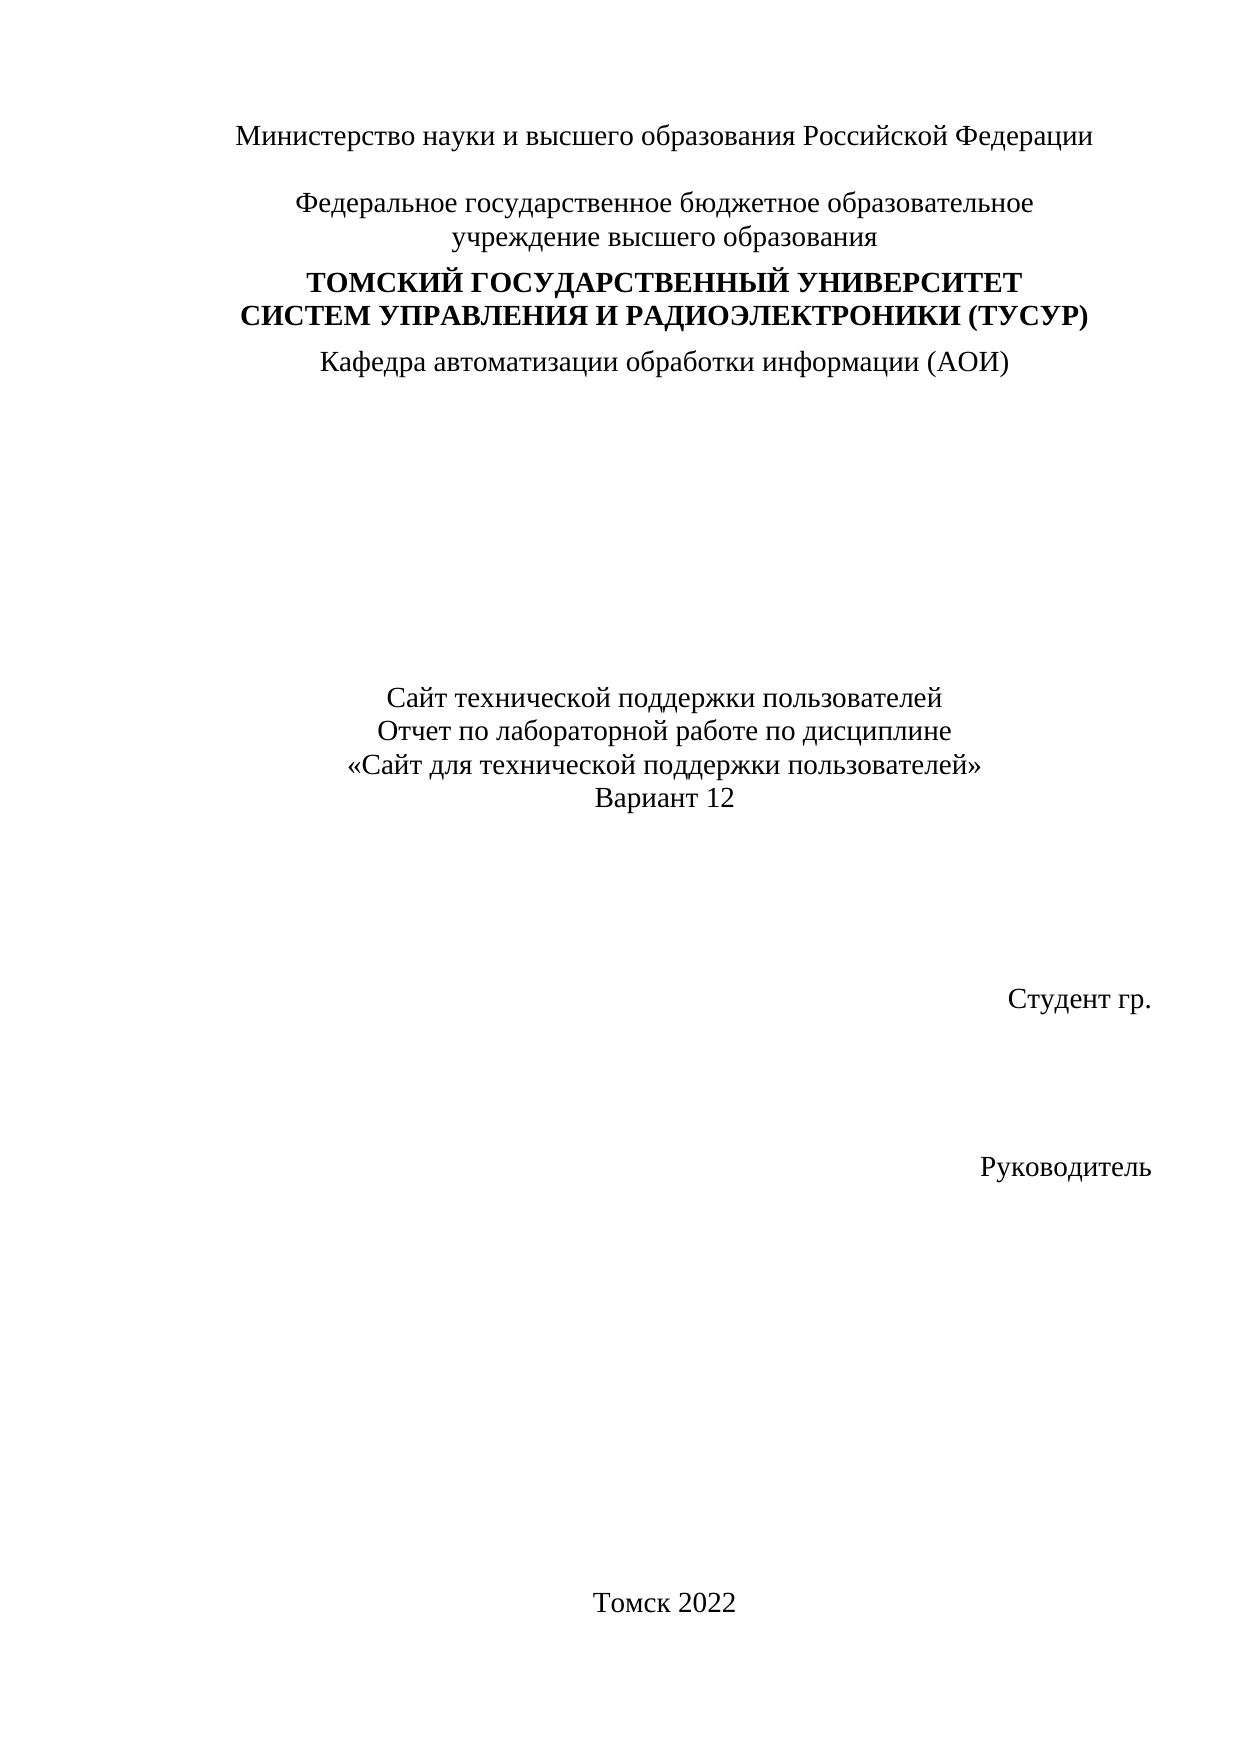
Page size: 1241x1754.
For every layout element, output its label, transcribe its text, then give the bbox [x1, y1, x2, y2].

text Студент гр. [827, 982, 1152, 1015]
text ТОМСКИЙ ГОСУДАРСТВЕННЫЙ УНИВЕРСИТЕТ [177, 265, 1152, 298]
text Федеральное государственное бюджетное образовательное [177, 185, 1152, 219]
text СИСТЕМ УПРАВЛЕНИЯ И РАДИОЭЛЕКТРОНИКИ (ТУСУР) [177, 298, 1152, 332]
text Томск 2022 [177, 1585, 1152, 1619]
text учреждение высшего образования [177, 219, 1152, 252]
text Руководитель [827, 1149, 1152, 1183]
text Cайт технической поддержки пользователей [177, 680, 1152, 713]
text «Сайт для технической поддержки пользователей» [177, 747, 1152, 780]
text Отчет по лабораторной работе по дисциплине [177, 713, 1152, 747]
text Кафедра автоматизации обработки информации (АОИ) [177, 344, 1152, 378]
text Министерство науки и высшего образования Российской Федерации [177, 118, 1152, 152]
text Вариант 12 [177, 780, 1152, 814]
